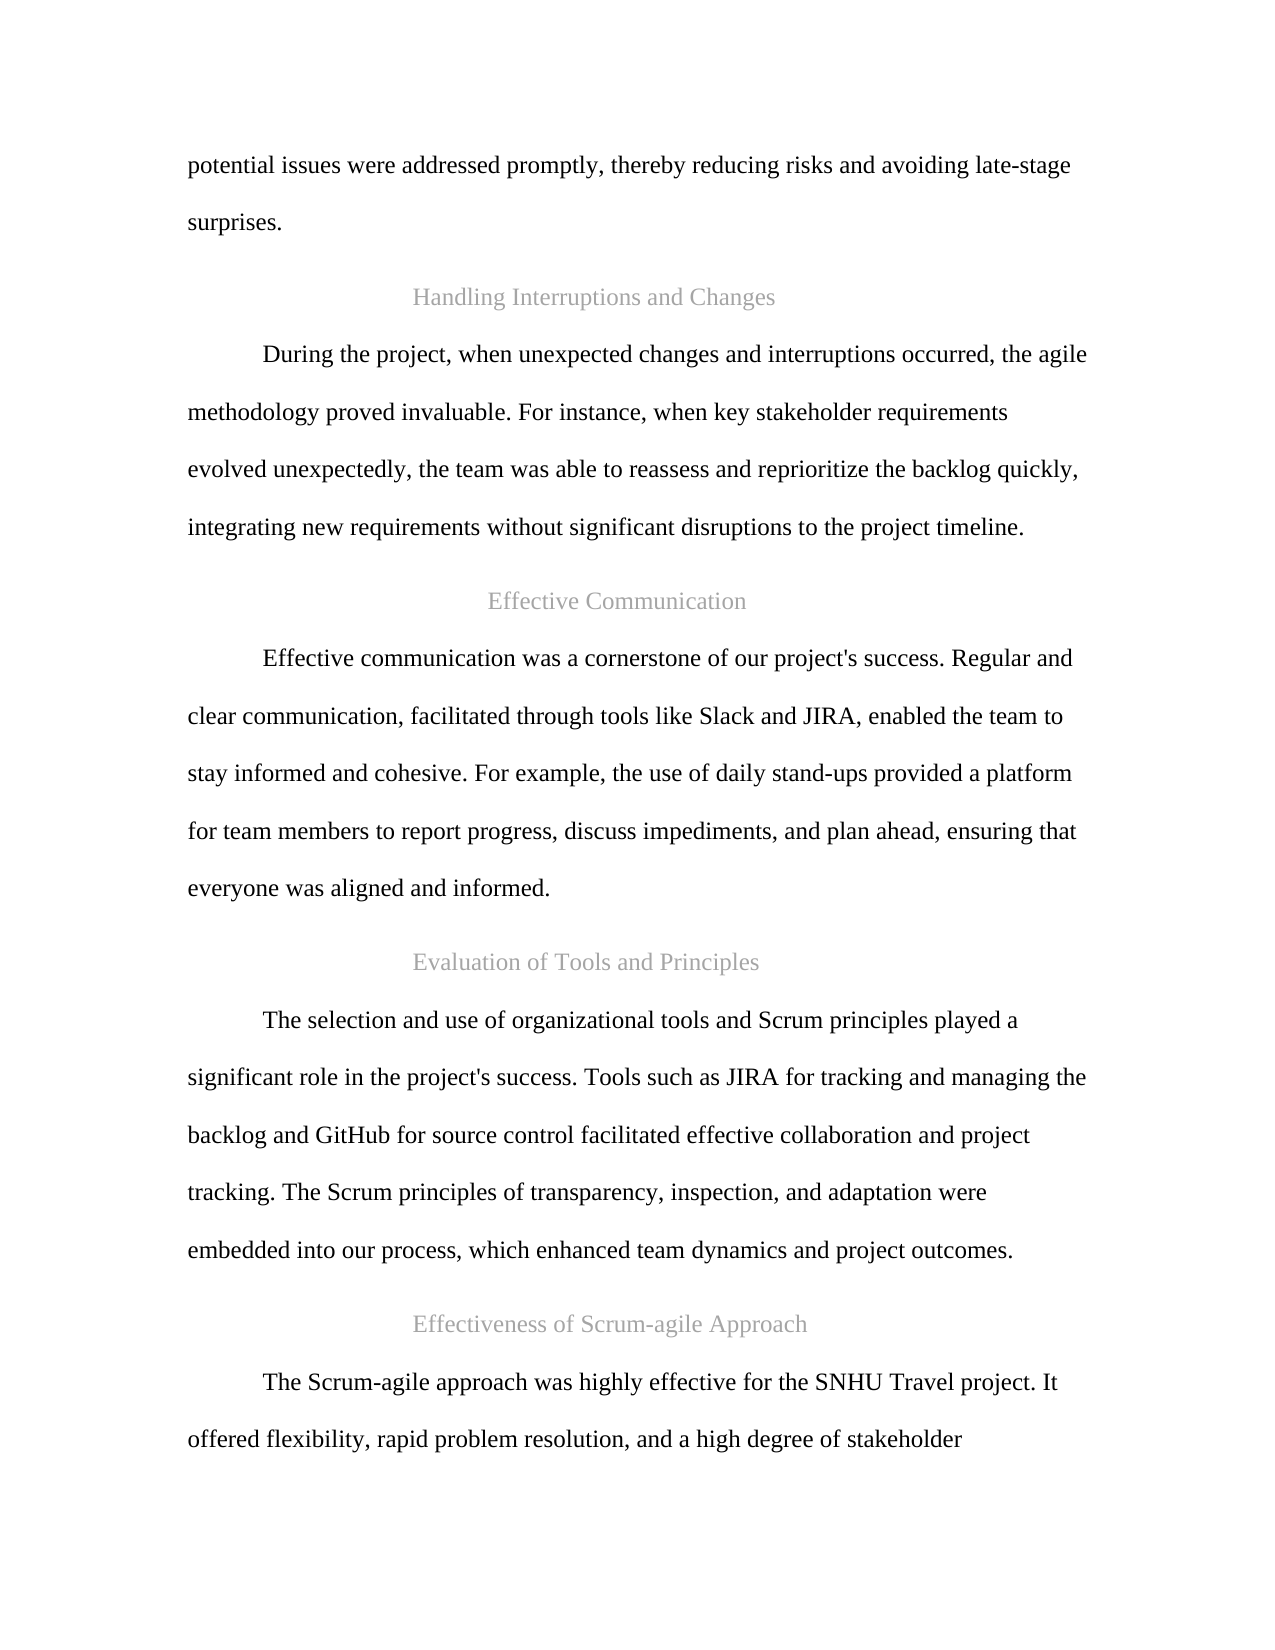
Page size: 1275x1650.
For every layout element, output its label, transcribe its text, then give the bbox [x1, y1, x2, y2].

text Effective communication was a cornerstone of our project's success. Regular and clear communication, facilitated through tools like Slack and JIRA, enabled the team to stay informed and cohesive. For example, the use of daily stand-ups provided a platform for team members to report progress, discuss impediments, and plan ahead, ensuring that everyone was aligned and informed. [187, 643, 1087, 902]
subtitle Handling Interruptions and Changes [337, 282, 1087, 310]
subtitle Effectiveness of Scrum-agile Approach [337, 1309, 1087, 1338]
text The selection and use of organizational tools and Scrum principles played a significant role in the project's success. Tools such as JIRA for tracking and managing the backlog and GitHub for source control facilitated effective collaboration and project tracking. The Scrum principles of transparency, inspection, and adaptation were embedded into our process, which enhanced team dynamics and project outcomes. [187, 1005, 1087, 1264]
subtitle Effective Communication [412, 586, 1087, 614]
subtitle Evaluation of Tools and Principles [337, 947, 1087, 976]
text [187, 1367, 1087, 1453]
text During the project, when unexpected changes and interruptions occurred, the agile methodology proved invaluable. For instance, when key stakeholder requirements evolved unexpectedly, the team was able to reassess and reprioritize the backlog quickly, integrating new requirements without significant disruptions to the project timeline. [187, 339, 1087, 540]
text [187, 150, 1087, 236]
